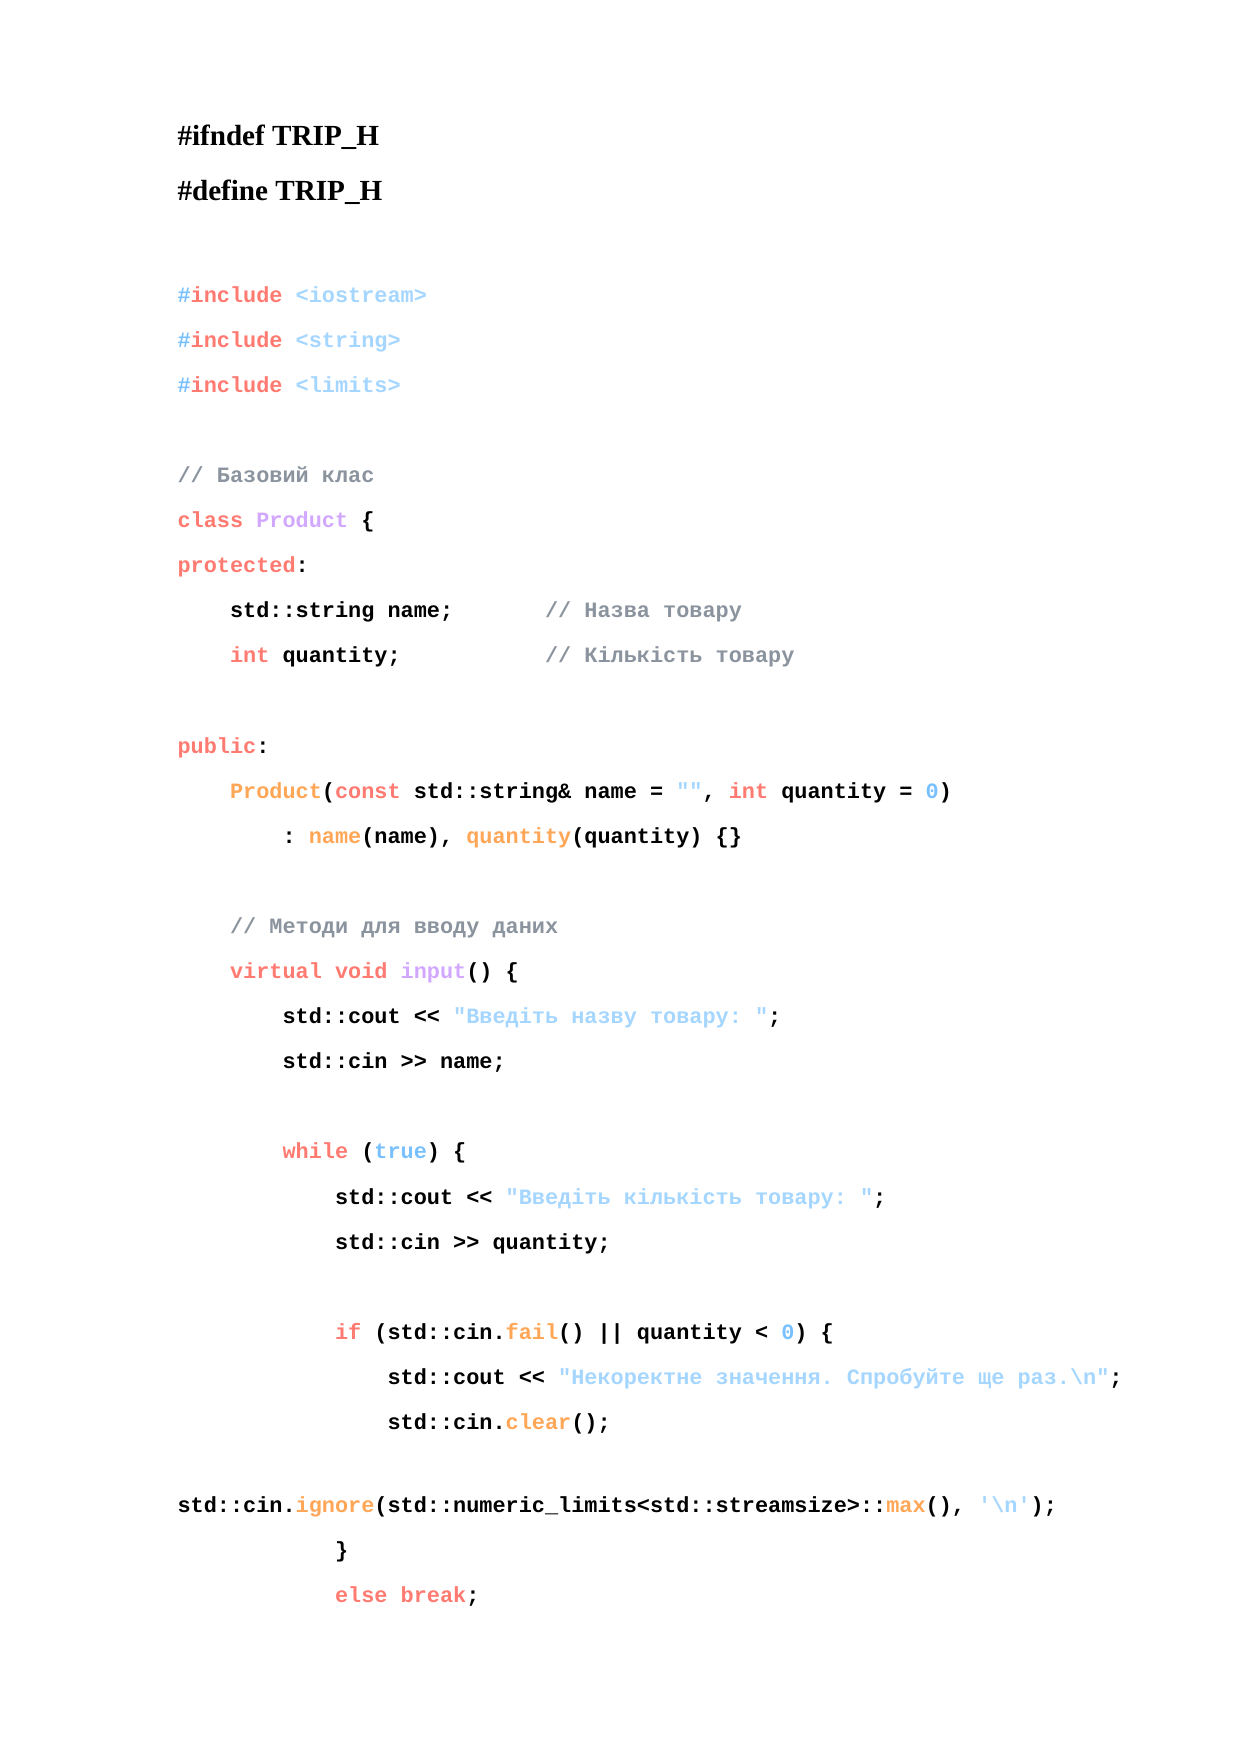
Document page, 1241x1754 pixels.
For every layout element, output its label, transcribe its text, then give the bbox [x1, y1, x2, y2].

text std::cin.ignore(std::numeric_limits<std::streamsize>::max(), '\n'); [177, 1456, 1152, 1519]
text std::cin >> quantity; [177, 1231, 1152, 1256]
text std::cin >> name; [177, 1051, 1152, 1075]
text // Базовий клас [177, 464, 1152, 489]
text std::cout << "Введіть кількість товару: "; [177, 1186, 1152, 1211]
text std::cout << "Некоректне значення. Спробуйте ще раз.\n"; [177, 1366, 1152, 1391]
text : name(name), quantity(quantity) {} [177, 825, 1152, 850]
text #include <iostream> [177, 284, 1152, 308]
text else break; [177, 1584, 1152, 1609]
text #define TRIP_H [177, 173, 1152, 207]
text virtual void input() { [177, 960, 1152, 985]
text public: [177, 735, 1152, 759]
text protected: [177, 554, 1152, 579]
text while (true) { [177, 1141, 1152, 1166]
text if (std::cin.fail() || quantity < 0) { [177, 1321, 1152, 1346]
text } [177, 1539, 1152, 1564]
text std::cout << "Введіть назву товару: "; [177, 1005, 1152, 1030]
text Product(const std::string& name = "", int quantity = 0) [177, 780, 1152, 805]
text #include <limits> [177, 374, 1152, 399]
text std::string name; // Назва товару [177, 599, 1152, 624]
text #include <string> [177, 329, 1152, 354]
text int quantity; // Кількість товару [177, 644, 1152, 669]
text std::cin.clear(); [177, 1411, 1152, 1436]
text // Методи для вводу даних [177, 915, 1152, 940]
text class Product { [177, 509, 1152, 534]
text #ifndef TRIP_H [177, 118, 1152, 152]
